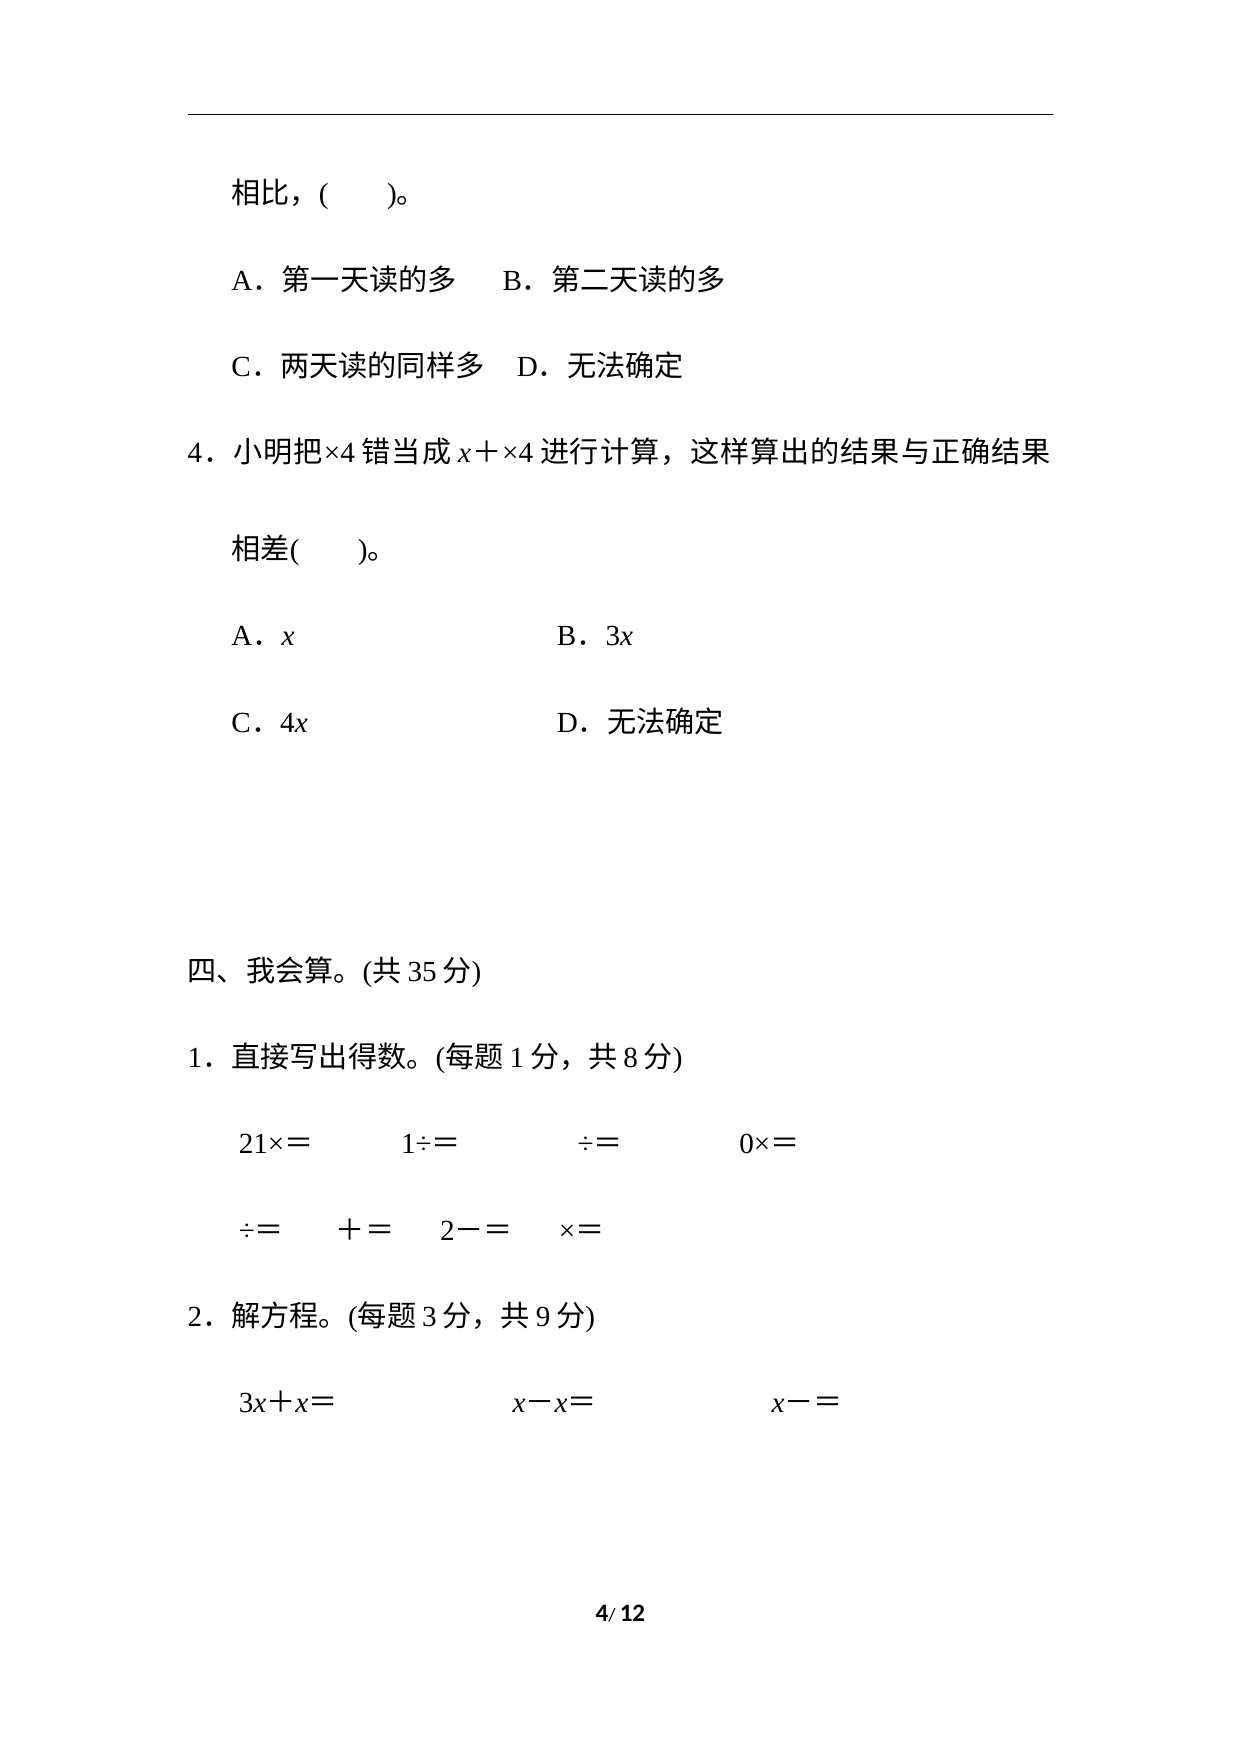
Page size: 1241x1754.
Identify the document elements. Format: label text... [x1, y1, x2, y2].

text A．x B．3x [231, 601, 1053, 666]
text 四、我会算。(共35分) [187, 936, 1053, 1001]
text 21×＝ 1÷＝ ÷＝ 0×＝ [209, 1109, 1053, 1174]
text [187, 158, 1053, 223]
text 1．直接写出得数。(每题1分，共8分) [187, 1023, 1053, 1088]
text C．两天读的同样多 D．无法确定 [231, 331, 1053, 396]
text 4．小明把×4错当成x＋×4进行计算，这样算出的结果与正确结果相差( )。 [187, 417, 1053, 579]
text 2．解方程。(每题3分，共9分) [187, 1281, 1053, 1346]
text ÷＝ ＋＝ 2－＝ ×＝ [209, 1195, 1053, 1260]
text 3x＋x＝ x－x＝ x－＝ [209, 1367, 1053, 1432]
text C．4x D．无法确定 [231, 687, 1053, 752]
text A．第一天读的多 B．第二天读的多 [231, 245, 1053, 310]
